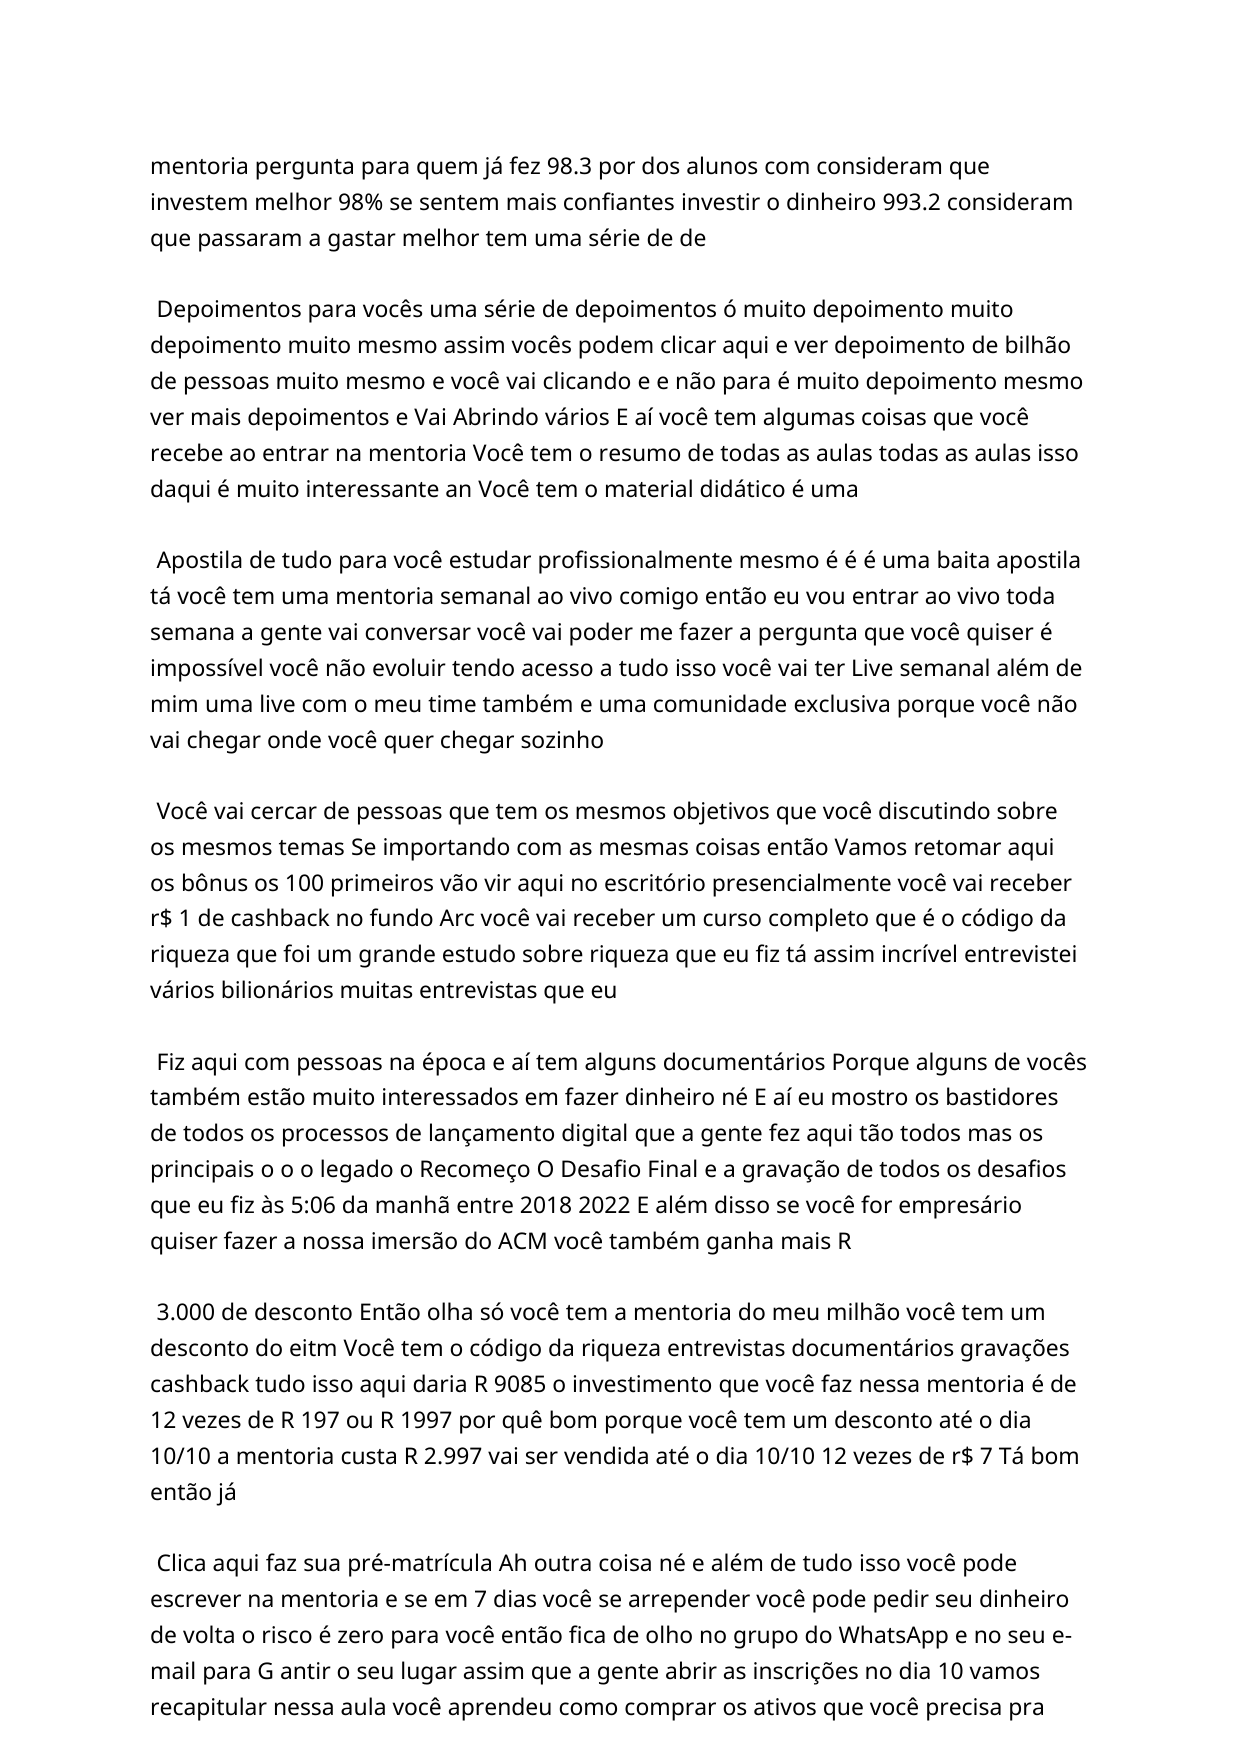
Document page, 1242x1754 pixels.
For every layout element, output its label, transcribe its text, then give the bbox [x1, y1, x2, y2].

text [150, 1547, 1081, 1722]
text 3.000 de desconto Então olha só você tem a mentoria do meu milhão você tem um desconto do eitm Você tem o código da riqueza entrevistas documentários gravações cashback tudo isso aqui daria R 9085 o investimento que você faz nessa mentoria é de 12 vezes de R 197 ou R 1997 por quê bom porque você tem um desconto até o dia 10/10 a mentoria custa R 2.997 vai ser vendida até o dia 10/10 12 vezes de r$ 7 Tá bom então já [150, 1296, 1081, 1507]
text mentoria pergunta para quem já fez 98.3 por dos alunos com consideram que investem melhor 98% se sentem mais confiantes investir o dinheiro 993.2 consideram que passaram a gastar melhor tem uma série de de [150, 150, 1082, 253]
text Apostila de tudo para você estudar profissionalmente mesmo é é é uma baita apostila tá você tem uma mentoria semanal ao vivo comigo então eu vou entrar ao vivo toda semana a gente vai conversar você vai poder me fazer a pergunta que você quiser é impossível você não evoluir tendo acesso a tudo isso você vai ter Live semanal além de mim uma live com o meu time também e uma comunidade exclusiva porque você não vai chegar onde você quer chegar sozinho [150, 544, 1089, 755]
text Você vai cercar de pessoas que tem os mesmos objetivos que você discutindo sobre os mesmos temas Se importando com as mesmas coisas então Vamos retomar aqui os bônus os 100 primeiros vão vir aqui no escritório presencialmente você vai receber r$ 1 de cashback no fundo Arc você vai receber um curso completo que é o código da riqueza que foi um grande estudo sobre riqueza que eu fiz tá assim incrível entrevistei vários bilionários muitas entrevistas que eu [150, 794, 1081, 1006]
text Fiz aqui com pessoas na época e aí tem alguns documentários Porque alguns de vocês também estão muito interessados em fazer dinheiro né E aí eu mostro os bastidores de todos os processos de lançamento digital que a gente fez aqui tão todos mas os principais o o o legado o Recomeço O Desafio Final e a gravação de todos os desafios que eu fiz às 5:06 da manhã entre 2018 2022 E além disso se você for empresário quiser fazer a nossa imersão do ACM você também ganha mais R [150, 1045, 1089, 1256]
text Depoimentos para vocês uma série de depoimentos ó muito depoimento muito depoimento muito mesmo assim vocês podem clicar aqui e ver depoimento de bilhão de pessoas muito mesmo e você vai clicando e e não para é muito depoimento mesmo ver mais depoimentos e Vai Abrindo vários E aí você tem algumas coisas que você recebe ao entrar na mentoria Você tem o resumo de todas as aulas todas as aulas isso daqui é muito interessante an Você tem o material didático é uma [150, 293, 1086, 504]
